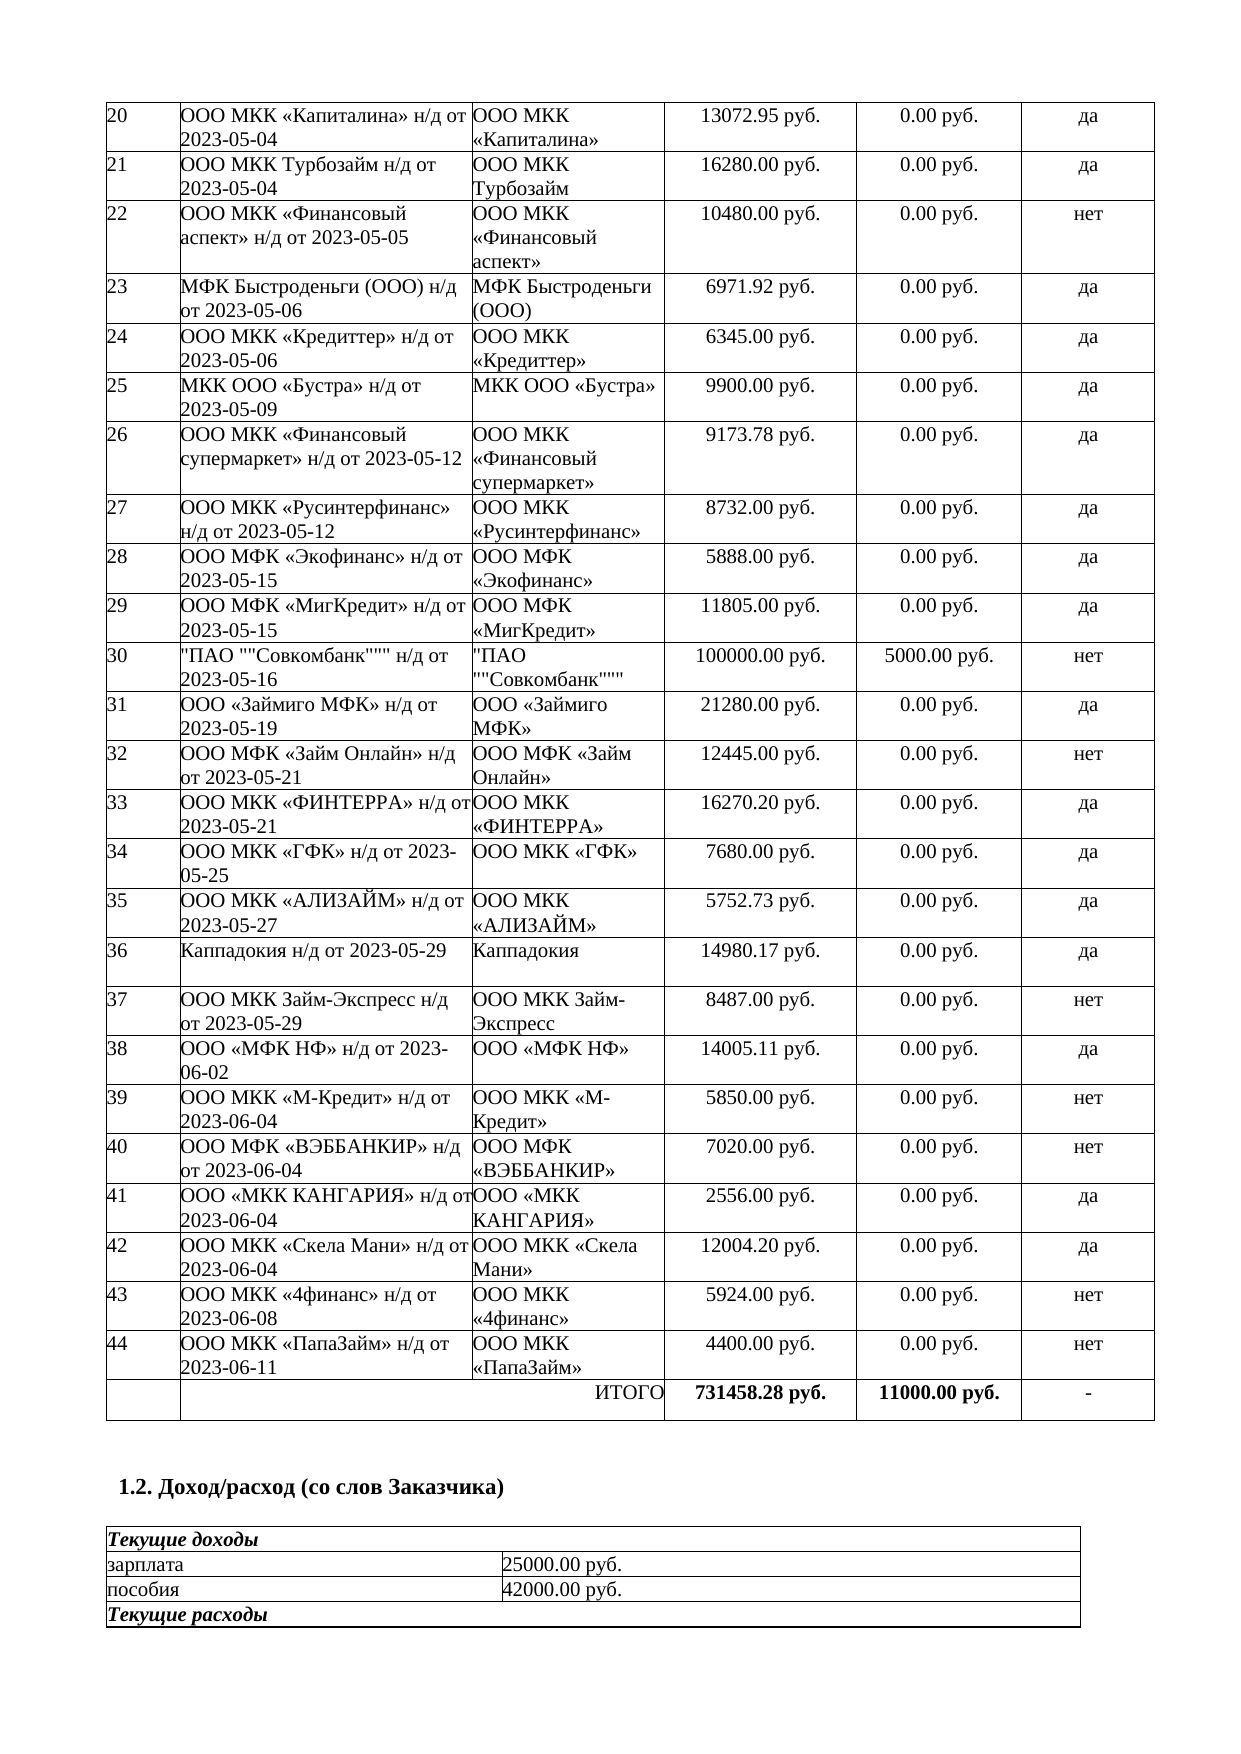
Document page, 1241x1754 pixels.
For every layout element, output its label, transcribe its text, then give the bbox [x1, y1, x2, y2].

table_cell 21280.00 руб. [665, 692, 856, 740]
table_cell ООО МКК «Скела Мани» н/д от 2023-06-04 [181, 1233, 472, 1281]
table_cell 14005.11 руб. [665, 1036, 856, 1084]
table_cell 0.00 руб. [857, 1282, 1021, 1330]
table_cell 12445.00 руб. [665, 741, 856, 789]
table_cell 0.00 руб. [857, 274, 1021, 322]
table_cell 42 [107, 1233, 180, 1281]
table_cell ООО «Займиго МФК» н/д от 2023-05-19 [181, 692, 472, 740]
table_cell 37 [107, 987, 180, 1035]
table_cell 23 [107, 274, 180, 322]
table_cell 29 [107, 594, 180, 642]
table_cell ООО МКК «Русинтерфинанс» н/д от 2023-05-12 [181, 495, 472, 543]
table_cell ООО МКК «М-Кредит» [473, 1085, 664, 1133]
list 1.2. Доход/расход (со слов Заказчика) [118, 1473, 1152, 1499]
table_cell 41 [107, 1184, 180, 1232]
table_cell нет [1022, 987, 1154, 1035]
table_cell 16280.00 руб. [665, 152, 856, 200]
table_cell ООО МКК «ПапаЗайм» [473, 1331, 664, 1379]
table_cell ООО МКК Турбозайм н/д от 2023-05-04 [181, 152, 472, 200]
table_cell ООО МКК «ГФК» н/д от 2023-05-25 [181, 839, 472, 887]
table_cell 0.00 руб. [857, 889, 1021, 937]
table_cell 6345.00 руб. [665, 324, 856, 372]
table_cell ООО «МКК КАНГАРИЯ» н/д от 2023-06-04 [181, 1184, 472, 1232]
table_cell 33 [107, 790, 180, 838]
table_cell да [1022, 1233, 1154, 1281]
table_cell да [1022, 324, 1154, 372]
table_cell да [1022, 544, 1154, 592]
table_cell 0.00 руб. [857, 201, 1021, 273]
table_cell 0.00 руб. [857, 790, 1021, 838]
table_cell 4400.00 руб. [665, 1331, 856, 1379]
table_cell да [1022, 790, 1154, 838]
table_cell 100000.00 руб. [665, 643, 856, 691]
table_cell ООО МКК «М-Кредит» н/д от 2023-06-04 [181, 1085, 472, 1133]
table_cell 43 [107, 1282, 180, 1330]
table_cell ООО МКК Займ-Экспресс н/д от 2023-05-29 [181, 987, 472, 1035]
table_cell 20 [107, 103, 180, 151]
table_cell 44 [107, 1331, 180, 1379]
table_cell "ПАО ""Совкомбанк""" н/д от 2023-05-16 [181, 643, 472, 691]
table_cell ООО МКК «Кредиттер» н/д от 2023-05-06 [181, 324, 472, 372]
table_cell ООО МФК «Экофинанс» н/д от 2023-05-15 [181, 544, 472, 592]
table_cell ООО МКК «АЛИЗАЙМ» [473, 889, 664, 937]
table_cell 0.00 руб. [857, 1036, 1021, 1084]
table_cell 27 [107, 495, 180, 543]
table_cell 0.00 руб. [857, 594, 1021, 642]
table_cell ООО МКК «ФИНТЕРРА» н/д от 2023-05-21 [181, 790, 472, 838]
table_cell да [1022, 373, 1154, 421]
table_cell да [1022, 422, 1154, 494]
table_cell 5924.00 руб. [665, 1282, 856, 1330]
table_cell да [1022, 938, 1154, 986]
table_cell 40 [107, 1134, 180, 1182]
table_cell ООО МКК «4финанс» [473, 1282, 664, 1330]
table_cell ООО МКК «Кредиттер» [473, 324, 664, 372]
table_cell ООО «МФК НФ» н/д от 2023-06-02 [181, 1036, 472, 1084]
table_cell 0.00 руб. [857, 692, 1021, 740]
table_cell ООО МКК «ПапаЗайм» н/д от 2023-06-11 [181, 1331, 472, 1379]
table_cell 0.00 руб. [857, 1331, 1021, 1379]
table_cell ООО МФК «Займ Онлайн» н/д от 2023-05-21 [181, 741, 472, 789]
table_cell ООО МКК «Русинтерфинанс» [473, 495, 664, 543]
table_cell 5000.00 руб. [857, 643, 1021, 691]
table_cell МКК ООО «Бустра» [473, 373, 664, 421]
table_cell "ПАО ""Совкомбанк""" [473, 643, 664, 691]
table_cell 22 [107, 201, 180, 273]
table_cell ООО МКК «Финансовый аспект» [473, 201, 664, 273]
table_cell 9900.00 руб. [665, 373, 856, 421]
table_cell 9173.78 руб. [665, 422, 856, 494]
table_cell 5888.00 руб. [665, 544, 856, 592]
table_cell нет [1022, 741, 1154, 789]
table_cell да [1022, 692, 1154, 740]
table_cell 31 [107, 692, 180, 740]
table_cell МФК Быстроденьги (ООО) н/д от 2023-05-06 [181, 274, 472, 322]
table_cell да [1022, 103, 1154, 151]
table_cell да [1022, 1184, 1154, 1232]
table_cell 42000.00 руб. [503, 1577, 1080, 1601]
table_cell 26 [107, 422, 180, 494]
table_cell 731458.28 руб. [665, 1380, 856, 1419]
table_cell ООО МКК «ФИНТЕРРА» [473, 790, 664, 838]
table_cell 25000.00 руб. [503, 1552, 1080, 1576]
table_cell ООО МФК «Экофинанс» [473, 544, 664, 592]
table_cell 7020.00 руб. [665, 1134, 856, 1182]
table_cell 25 [107, 373, 180, 421]
table_cell нет [1022, 201, 1154, 273]
table_cell ООО МКК «4финанс» н/д от 2023-06-08 [181, 1282, 472, 1330]
table_cell 2556.00 руб. [665, 1184, 856, 1232]
table_cell ООО МКК Займ-Экспресс [473, 987, 664, 1035]
table_cell да [1022, 839, 1154, 887]
table_cell 0.00 руб. [857, 103, 1021, 151]
table_cell ООО МФК «МигКредит» [473, 594, 664, 642]
table_cell нет [1022, 1331, 1154, 1379]
table_cell пособия [107, 1577, 502, 1601]
table_cell 32 [107, 741, 180, 789]
table_cell ООО «МКК КАНГАРИЯ» [473, 1184, 664, 1232]
table_cell 6971.92 руб. [665, 274, 856, 322]
table_cell МФК Быстроденьги (ООО) [473, 274, 664, 322]
table_cell 5850.00 руб. [665, 1085, 856, 1133]
table_cell 0.00 руб. [857, 1233, 1021, 1281]
table_cell да [1022, 274, 1154, 322]
table_cell 0.00 руб. [857, 1134, 1021, 1182]
table_cell ООО МКК «Финансовый супермаркет» н/д от 2023-05-12 [181, 422, 472, 494]
table_cell зарплата [107, 1552, 502, 1576]
table_cell 0.00 руб. [857, 938, 1021, 986]
table_cell 14980.17 руб. [665, 938, 856, 986]
table_cell ООО МКК «ГФК» [473, 839, 664, 887]
table_cell нет [1022, 643, 1154, 691]
table_cell да [1022, 1036, 1154, 1084]
table_cell ООО МКК Турбозайм [473, 152, 664, 200]
table_cell да [1022, 495, 1154, 543]
table_cell 21 [107, 152, 180, 200]
table_cell 0.00 руб. [857, 422, 1021, 494]
table_cell 35 [107, 889, 180, 937]
table_cell [107, 1380, 180, 1419]
table_cell ООО МФК «МигКредит» н/д от 2023-05-15 [181, 594, 472, 642]
table_cell 8487.00 руб. [665, 987, 856, 1035]
table_cell 0.00 руб. [857, 324, 1021, 372]
table_cell да [1022, 594, 1154, 642]
table_cell ООО МКК «Скела Мани» [473, 1233, 664, 1281]
table_cell 16270.20 руб. [665, 790, 856, 838]
table_cell 0.00 руб. [857, 544, 1021, 592]
table_cell 36 [107, 938, 180, 986]
table_cell нет [1022, 1282, 1154, 1330]
table_cell - [1022, 1380, 1154, 1419]
table_cell да [1022, 889, 1154, 937]
table_cell Каппадокия н/д от 2023-05-29 [181, 938, 472, 986]
table_cell 5752.73 руб. [665, 889, 856, 937]
table_cell 12004.20 руб. [665, 1233, 856, 1281]
table_cell ООО МКК «Капиталина» [473, 103, 664, 151]
table_cell ООО МКК «Финансовый аспект» н/д от 2023-05-05 [181, 201, 472, 273]
table_header Текущие доходы [107, 1527, 1080, 1551]
table_cell ИТОГО [181, 1380, 664, 1419]
table_cell 0.00 руб. [857, 373, 1021, 421]
table_cell 11000.00 руб. [857, 1380, 1021, 1419]
table_cell 0.00 руб. [857, 1184, 1021, 1232]
table_cell 38 [107, 1036, 180, 1084]
table_cell 0.00 руб. [857, 495, 1021, 543]
table_cell 13072.95 руб. [665, 103, 856, 151]
table_cell МКК ООО «Бустра» н/д от 2023-05-09 [181, 373, 472, 421]
table_cell 39 [107, 1085, 180, 1133]
table_cell 8732.00 руб. [665, 495, 856, 543]
table_cell нет [1022, 1134, 1154, 1182]
table_cell 0.00 руб. [857, 987, 1021, 1035]
table_cell ООО МФК «ВЭББАНКИР» [473, 1134, 664, 1182]
table_cell 30 [107, 643, 180, 691]
table_cell нет [1022, 1085, 1154, 1133]
table_cell ООО МКК «АЛИЗАЙМ» н/д от 2023-05-27 [181, 889, 472, 937]
table_cell ООО МФК «ВЭББАНКИР» н/д от 2023-06-04 [181, 1134, 472, 1182]
table_cell 11805.00 руб. [665, 594, 856, 642]
table_cell ООО МФК «Займ Онлайн» [473, 741, 664, 789]
table_cell 7680.00 руб. [665, 839, 856, 887]
table_cell 10480.00 руб. [665, 201, 856, 273]
table_cell 24 [107, 324, 180, 372]
table_cell Каппадокия [473, 938, 664, 986]
table_cell ООО МКК «Финансовый супермаркет» [473, 422, 664, 494]
table_cell 0.00 руб. [857, 839, 1021, 887]
table_cell 0.00 руб. [857, 152, 1021, 200]
table_cell да [1022, 152, 1154, 200]
table_cell ООО «Займиго МФК» [473, 692, 664, 740]
table_cell 28 [107, 544, 180, 592]
table_cell 0.00 руб. [857, 741, 1021, 789]
table_cell Текущие расходы [107, 1602, 1080, 1626]
table_cell ООО «МФК НФ» [473, 1036, 664, 1084]
table_cell ООО МКК «Капиталина» н/д от 2023-05-04 [181, 103, 472, 151]
table_cell 0.00 руб. [857, 1085, 1021, 1133]
table_cell 34 [107, 839, 180, 887]
